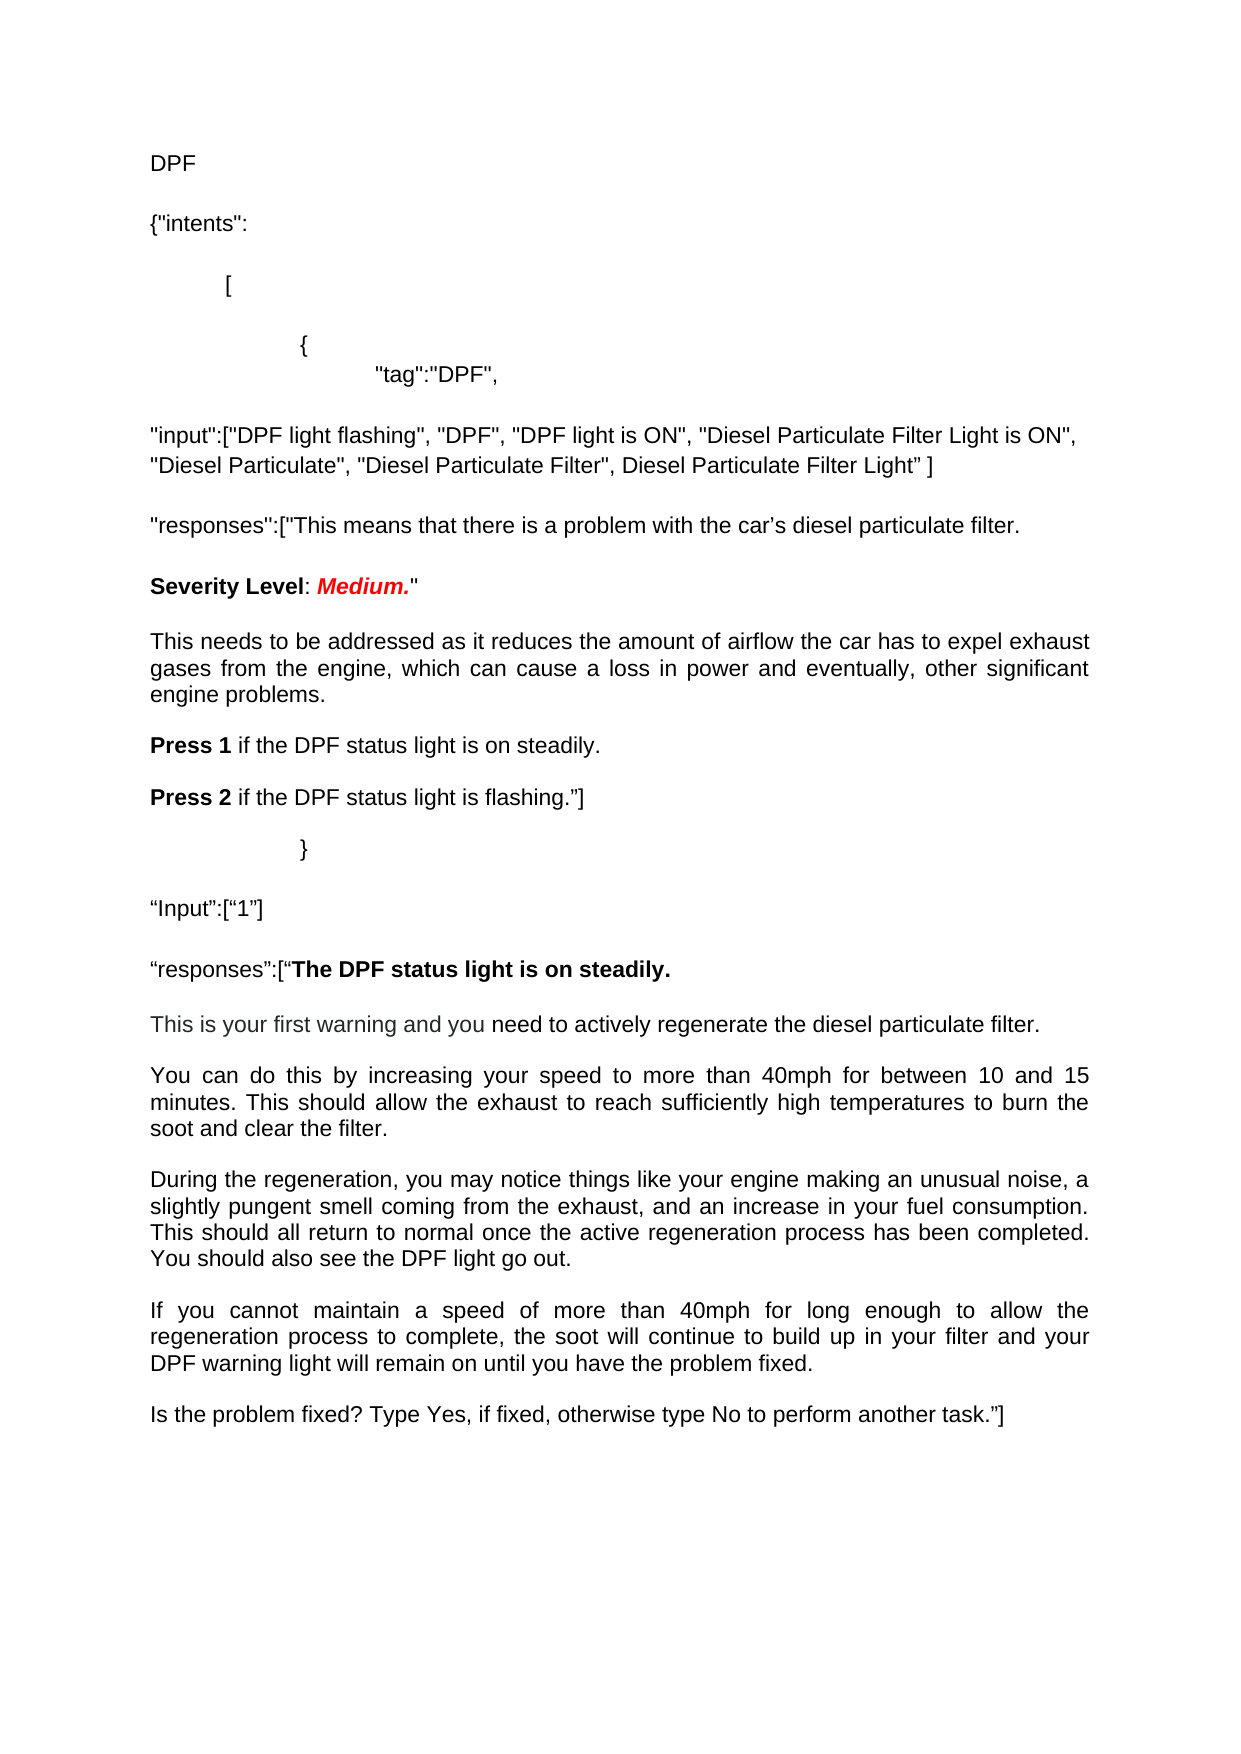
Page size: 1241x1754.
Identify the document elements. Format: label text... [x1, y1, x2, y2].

text Press 2 if the DPF status light is flashing.”] [150, 783, 1090, 810]
text { [150, 331, 1090, 358]
text “Input”:[“1”] [150, 895, 1090, 922]
text “responses”:[“The DPF status light is on steadily. [150, 956, 1090, 982]
text "responses'':["This means that there is a problem with the car’s diesel particulate filter. [150, 512, 1090, 539]
text This is your first warning and you need to actively regenerate the diesel particulate filter. [150, 1011, 1090, 1037]
text {"intents": [150, 210, 1090, 237]
text "tag":"DPF", [150, 361, 1090, 388]
text } [150, 835, 1090, 861]
text You can do this by increasing your speed to more than 40mph for between 10 and 15 minutes. This should allow the exhaust to reach sufficiently high temperatures to burn the soot and clear the filter. [150, 1062, 1090, 1141]
text During the regeneration, you may notice things like your engine making an unusual noise, a slightly pungent smell coming from the exhaust, and an increase in your fuel consumption. This should all return to normal once the active regeneration process has been completed. You should also see the DPF light go out. [150, 1166, 1090, 1272]
text Is the problem fixed? Type Yes, if fixed, otherwise type No to perform another task.”] [150, 1401, 1090, 1427]
text [ [150, 271, 1090, 297]
text If you cannot maintain a speed of more than 40mph for long enough to allow the regeneration process to complete, the soot will continue to build up in your filter and your DPF warning light will remain on until you have the problem fixed. [150, 1297, 1090, 1376]
text Press 1 if the DPF status light is on steadily. [150, 732, 1090, 758]
text "input":["DPF light flashing", "DPF", "DPF light is ON", "Diesel Particulate Filter Light is ON", "Diesel Particulate", "Diesel Particulate Filter", Diesel Particulate Filter Light” ] [150, 422, 1090, 478]
text This needs to be addressed as it reduces the amount of airflow the car has to expel exhaust gases from the engine, which can cause a loss in power and eventually, other significant engine problems. [150, 628, 1090, 707]
text DPF [150, 150, 1090, 176]
text Severity Level: Medium." [150, 573, 1090, 599]
